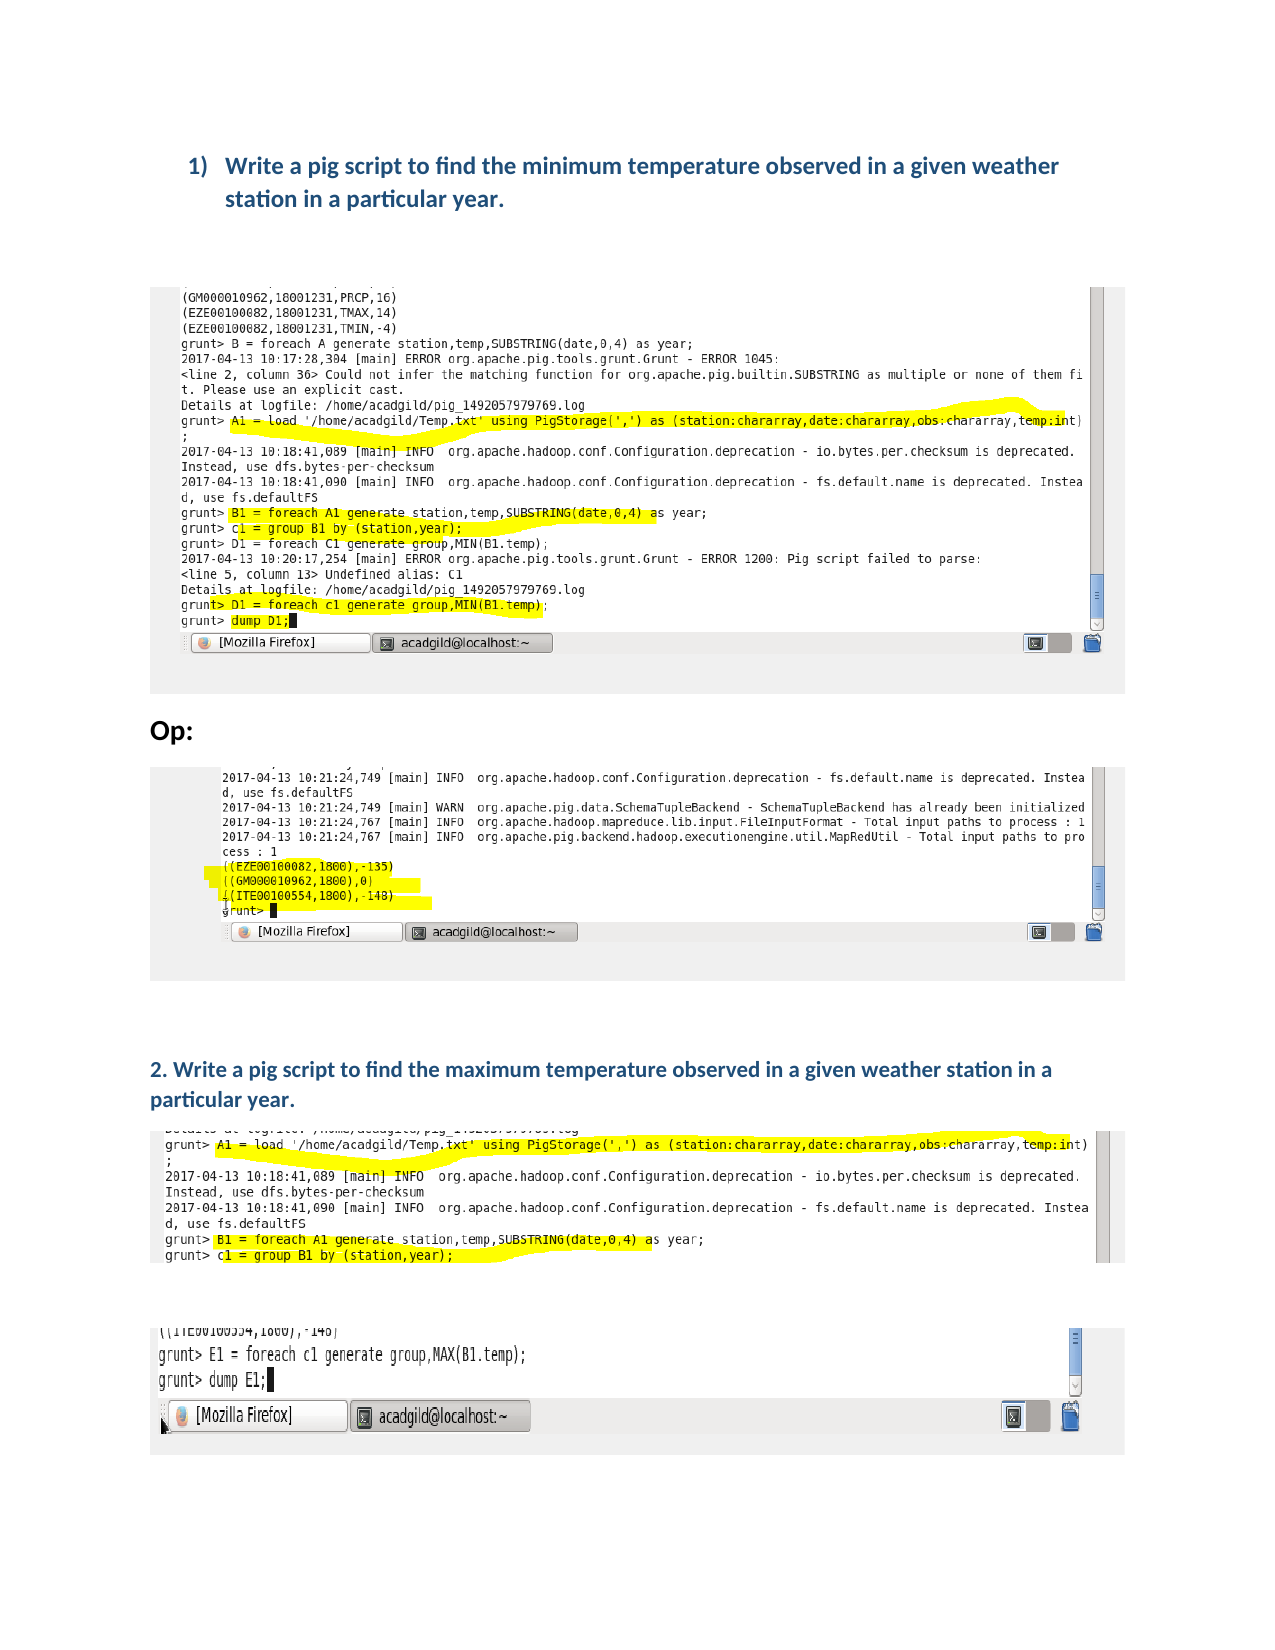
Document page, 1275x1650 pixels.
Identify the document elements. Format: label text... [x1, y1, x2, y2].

picture [150, 767, 1125, 981]
picture [150, 1131, 1125, 1263]
list Write a pig script to find the minimum temperature observed in a given weather station in a particular year. [187, 150, 1125, 213]
picture [150, 1328, 1125, 1455]
text Op: [150, 712, 1125, 748]
picture [150, 287, 1125, 694]
text 2. Write a pig script to find the maximum temperature observed in a given weather station in a particular year. [150, 1055, 1125, 1113]
